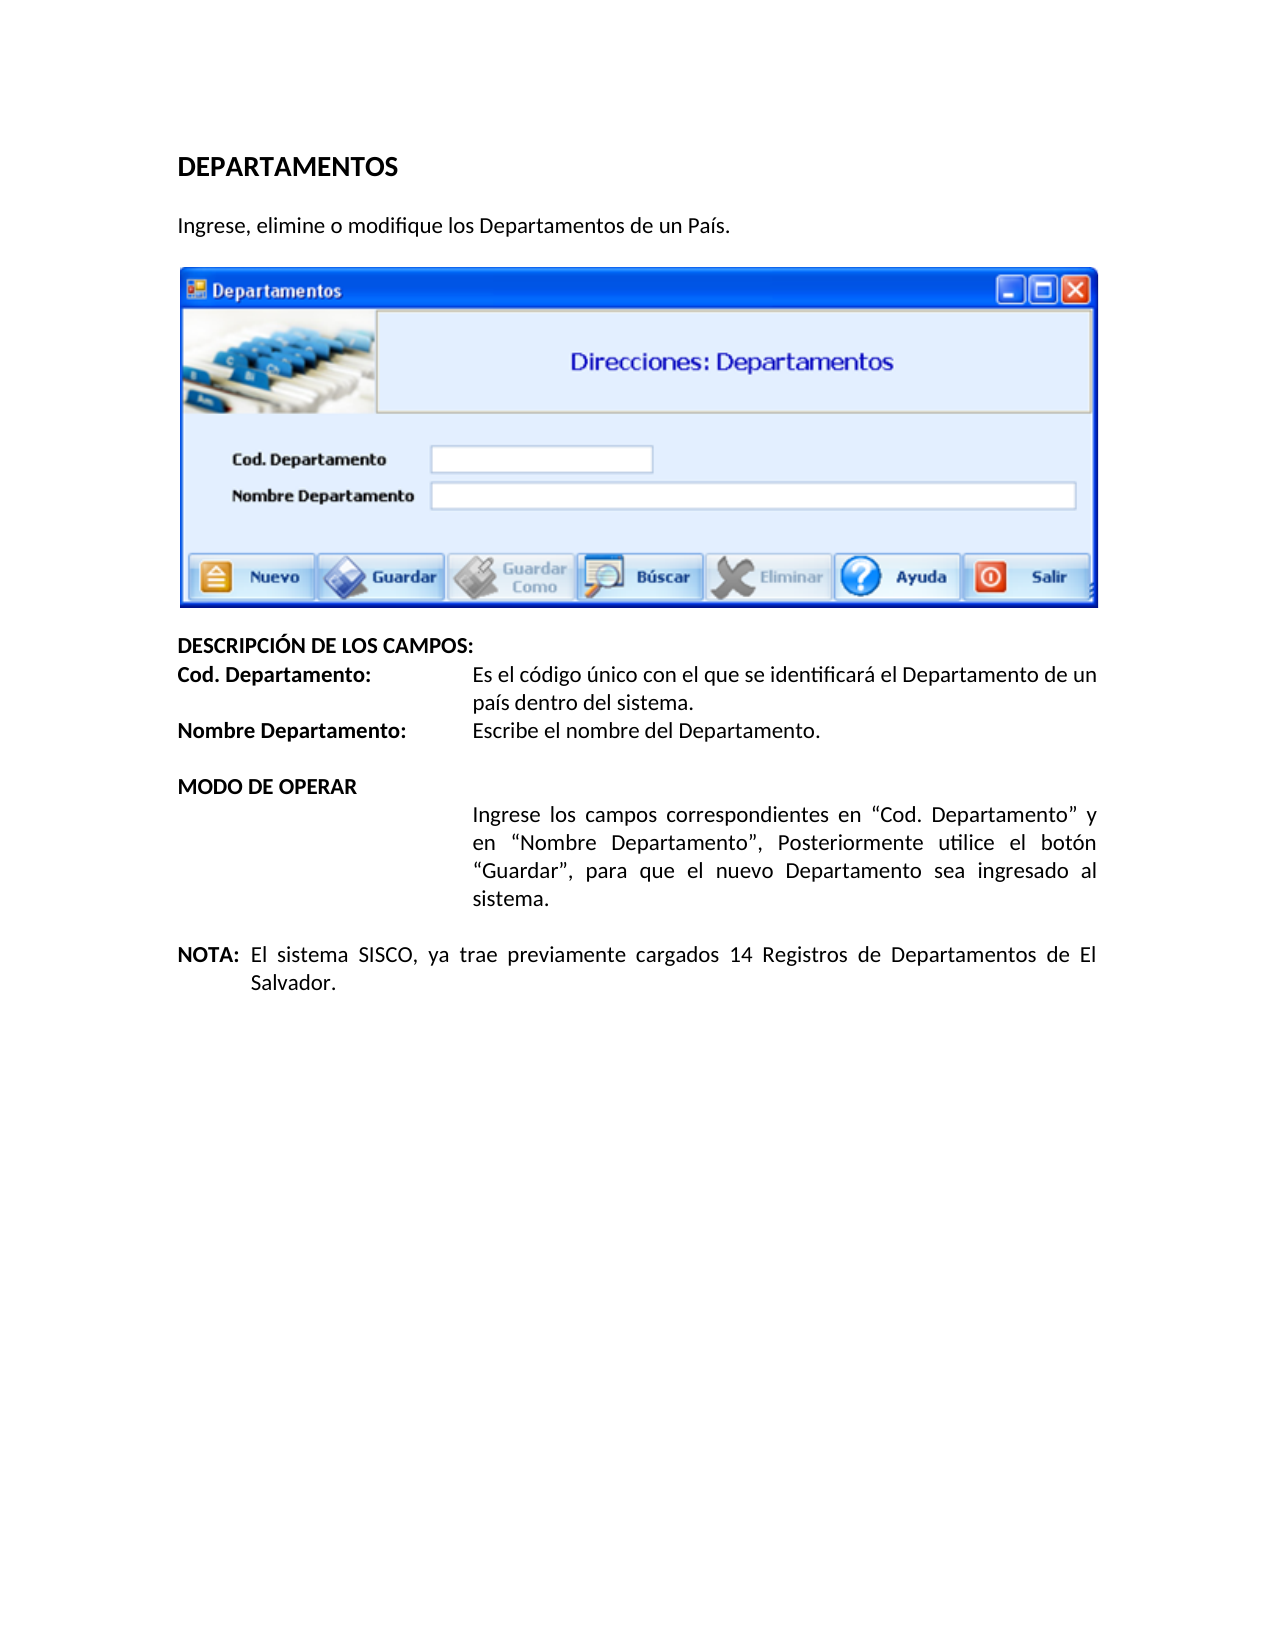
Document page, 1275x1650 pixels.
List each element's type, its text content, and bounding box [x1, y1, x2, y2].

text Ingrese, elimine o modifique los Departamentos de un País. [177, 211, 1098, 239]
text Nombre Departamento: Escribe el nombre del Departamento. [177, 716, 1098, 744]
text DEPARTAMENTOS [177, 148, 1098, 183]
picture [180, 267, 1099, 608]
text DESCRIPCIÓN DE LOS CAMPOS: [177, 632, 1098, 660]
text Cod. Departamento: Es el código único con el que se identificará el Departamento de un país dentro del sistema. [177, 660, 1098, 716]
text MODO DE OPERAR [177, 772, 1098, 800]
text Ingrese los campos correspondientes en “Cod. Departamento” y en “Nombre Departamento”, Posteriormente utilice el botón “Guardar”, para que el nuevo Departamento sea ingresado al sistema. [472, 800, 1098, 912]
text NOTA: El sistema SISCO, ya trae previamente cargados 14 Registros de Departamentos de El Salvador. [177, 940, 1098, 996]
